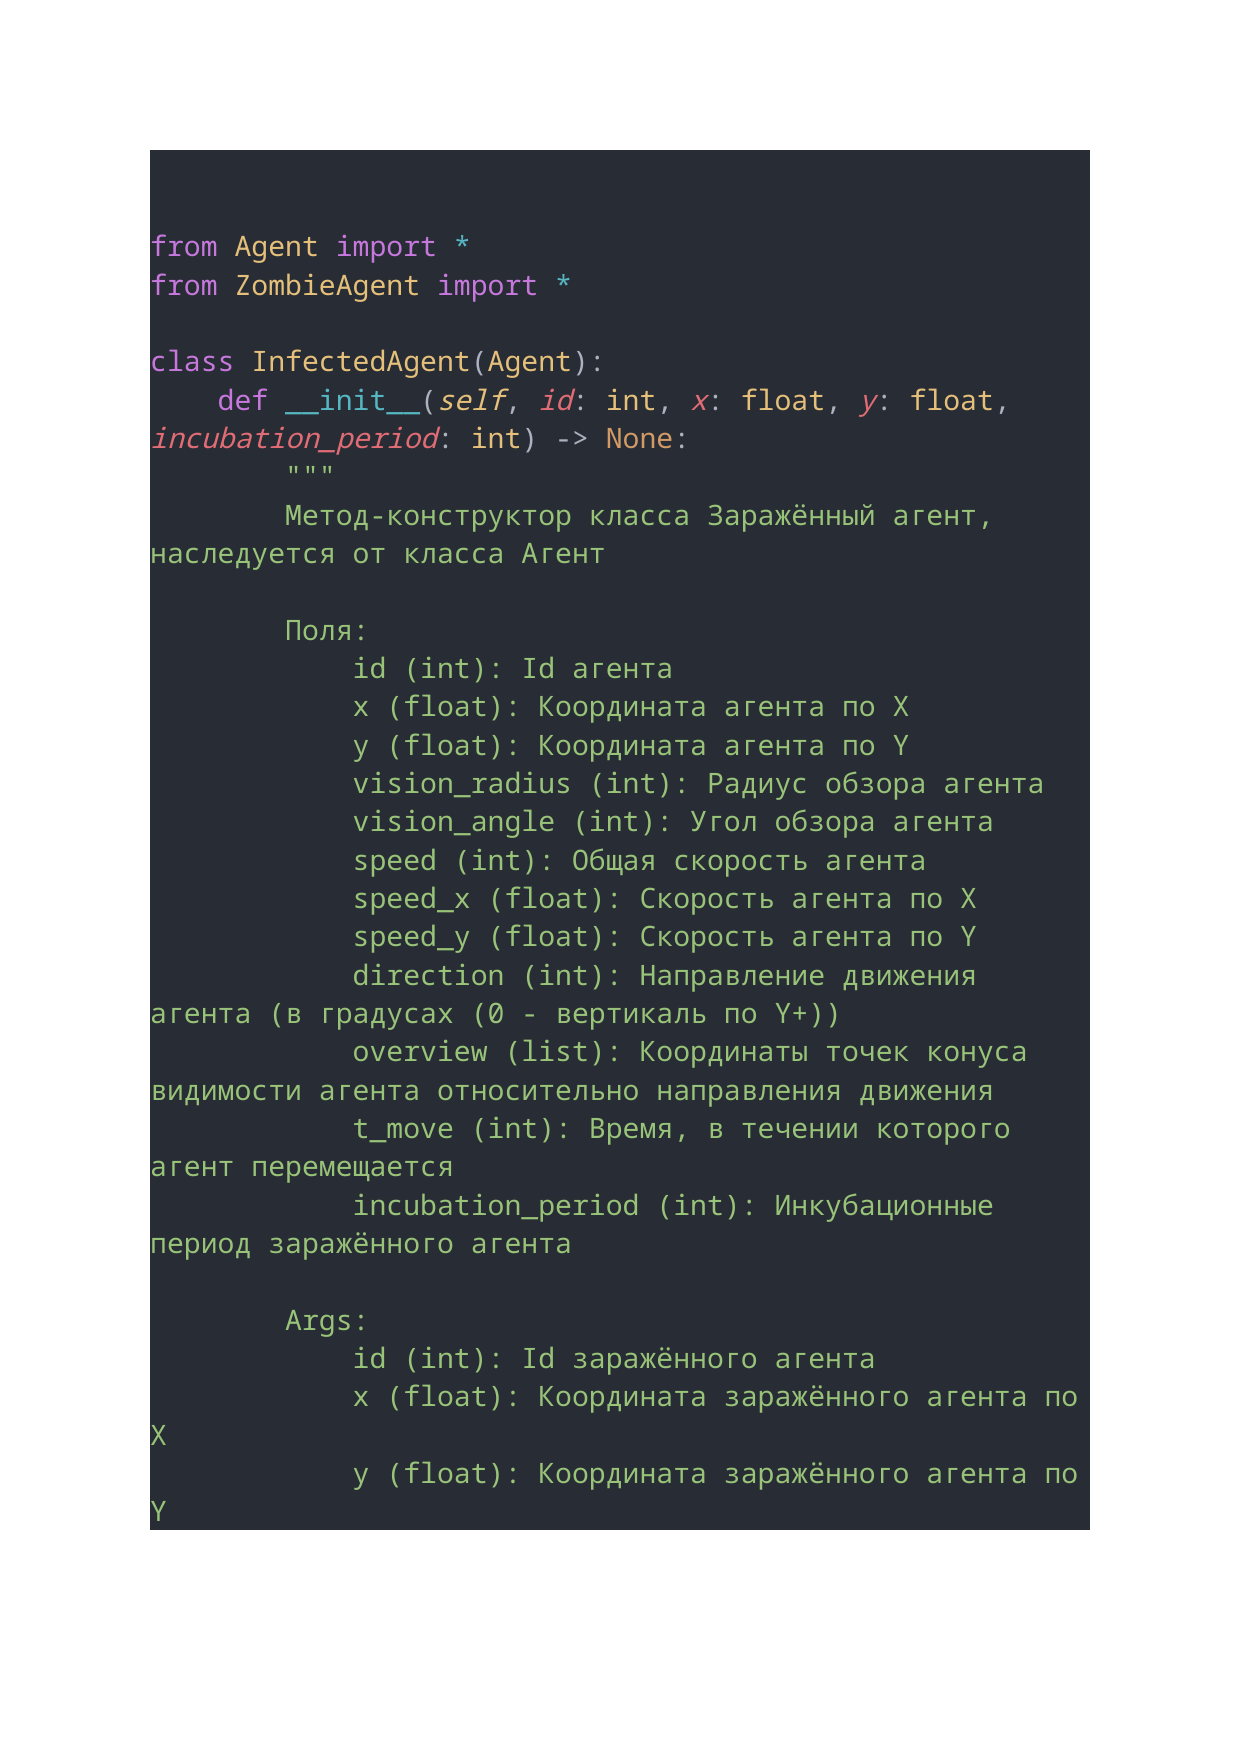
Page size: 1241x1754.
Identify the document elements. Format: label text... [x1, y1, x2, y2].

text vision_angle (int): Угол обзора агента [150, 802, 1090, 840]
text t_move (int): Время, в течении которого агент перемещается [150, 1108, 1090, 1185]
text direction (int): Направление движения агента (в градусах (0 - вертикаль по Y+)) [150, 955, 1090, 1032]
text y (float): Координата агента по Y [150, 725, 1090, 763]
text speed_x (float): Скорость агента по X [150, 878, 1090, 917]
text def __init__(self, id: int, x: float, y: float, incubation_period: int) -> None: [150, 380, 1090, 457]
text from ZombieAgent import * [150, 265, 1090, 303]
text incubation_period (int): Инкубационные период заражённого агента [150, 1185, 1090, 1262]
text from Agent import * [150, 227, 1090, 265]
text vision_radius (int): Радиус обзора агента [150, 763, 1090, 802]
text speed_y (float): Скорость агента по Y [150, 917, 1090, 955]
text """ [150, 457, 1090, 495]
text id (int): Id заражённого агента [150, 1338, 1090, 1377]
text id (int): Id агента [150, 648, 1090, 687]
text class InfectedAgent(Agent): [150, 342, 1090, 380]
text x (float): Координата заражённого агента по X [150, 1377, 1090, 1453]
text overview (list): Координаты точек конуса видимости агента относительно направления движения [150, 1032, 1090, 1108]
text Поля: [150, 610, 1090, 648]
text Args: [150, 1300, 1090, 1338]
text x (float): Координата агента по X [150, 687, 1090, 725]
text speed (int): Общая скорость агента [150, 840, 1090, 878]
text Метод-конструктор класса Заражённый агент, наследуется от класса Агент [150, 495, 1090, 572]
text y (float): Координата заражённого агента по Y [150, 1453, 1090, 1530]
